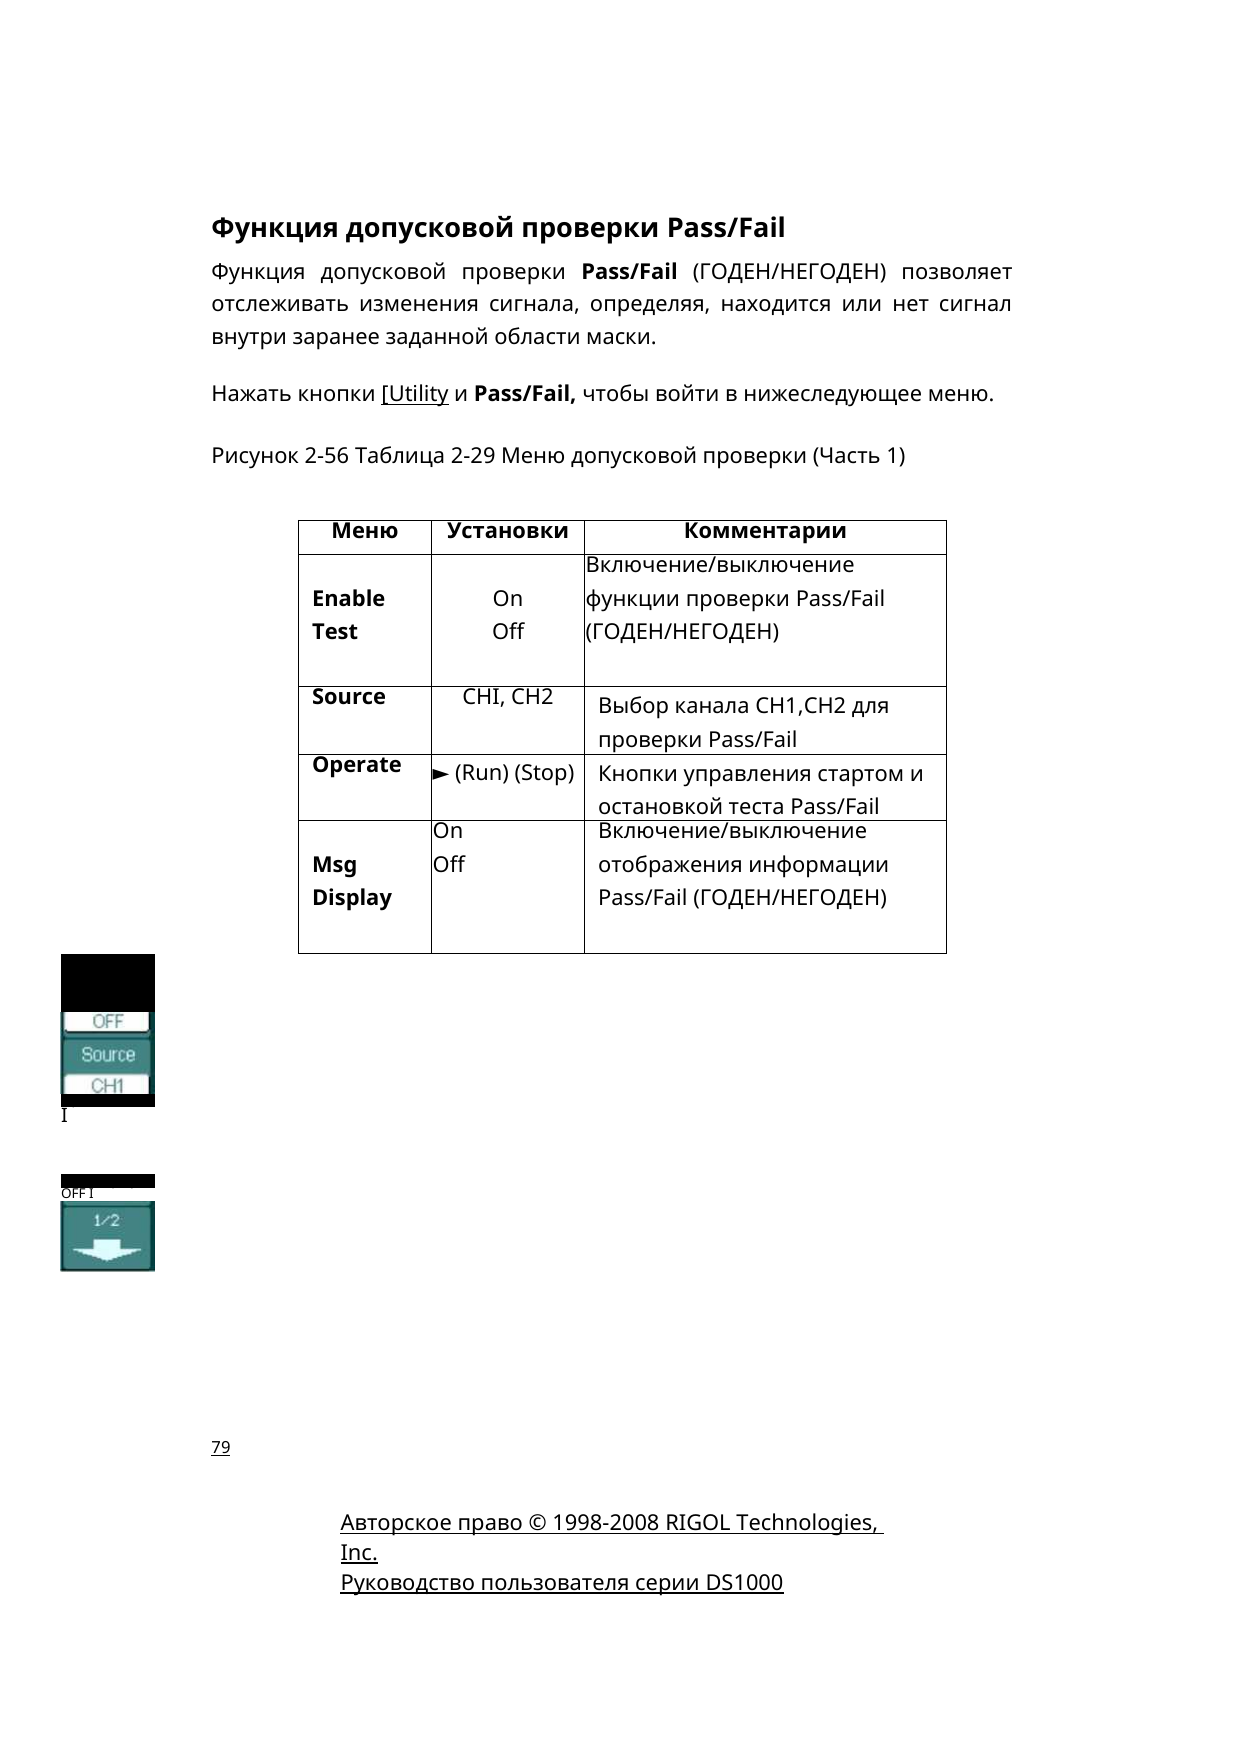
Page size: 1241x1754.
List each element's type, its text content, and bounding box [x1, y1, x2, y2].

table_cell (ГОДЕН/НЕГОДЕН) [585, 622, 946, 686]
table_cell Operate [299, 755, 431, 820]
text Рисунок 2-56 Таблица 2-29 Меню допусковой проверки (Часть 1) [211, 446, 1033, 468]
table_cell Off [432, 622, 584, 686]
table_cell Enable [299, 589, 431, 622]
table_header Установки [432, 521, 584, 554]
table_cell Выбор канала СН1,СН2 для проверки Pass/Fail [585, 687, 946, 754]
text Функция допусковой проверки Pass/Fail [211, 216, 1033, 243]
table_cell отображения информации [585, 855, 946, 888]
table_cell функции проверки Pass/Fail [585, 589, 946, 622]
picture [60, 1201, 155, 1272]
table_cell Pass/Fail (ГОДЕН/НЕГОДЕН) [585, 888, 946, 953]
text 79 [211, 1440, 1033, 1457]
table_cell On [432, 589, 584, 622]
text Функция допусковой проверки Pass/Fail (ГОДЕН/НЕГОДЕН) позволяет отслеживать изменения сигнала, определяя, находится или нет сигнал внутри заранее заданной области маски. [211, 253, 1013, 351]
table_header Комментарии [585, 521, 946, 554]
table_cell Display [299, 888, 431, 953]
table_cell ► (Run) (Stop) [432, 755, 584, 820]
table_cell Кнопки управления стартом и остановкой теста Pass/Fail [585, 755, 946, 820]
table_cell [432, 555, 584, 589]
table_cell Off [432, 855, 584, 888]
table_cell [299, 821, 431, 855]
table_cell Включение/выключение [585, 555, 946, 589]
text Нажать кнопки [Utility и Pass/Fail, чтобы войти в нижеследующее меню. [211, 384, 1033, 406]
table_cell CHI, CH2 [432, 687, 584, 754]
table_cell [432, 888, 584, 953]
table_header Меню [299, 521, 431, 554]
picture [60, 1012, 155, 1094]
table_cell Source [299, 687, 431, 754]
table_cell Test [299, 622, 431, 686]
table_cell [299, 555, 431, 589]
table_cell Включение/выключение [585, 821, 946, 855]
table_cell Msg [299, 855, 431, 888]
table_cell On [432, 821, 584, 855]
